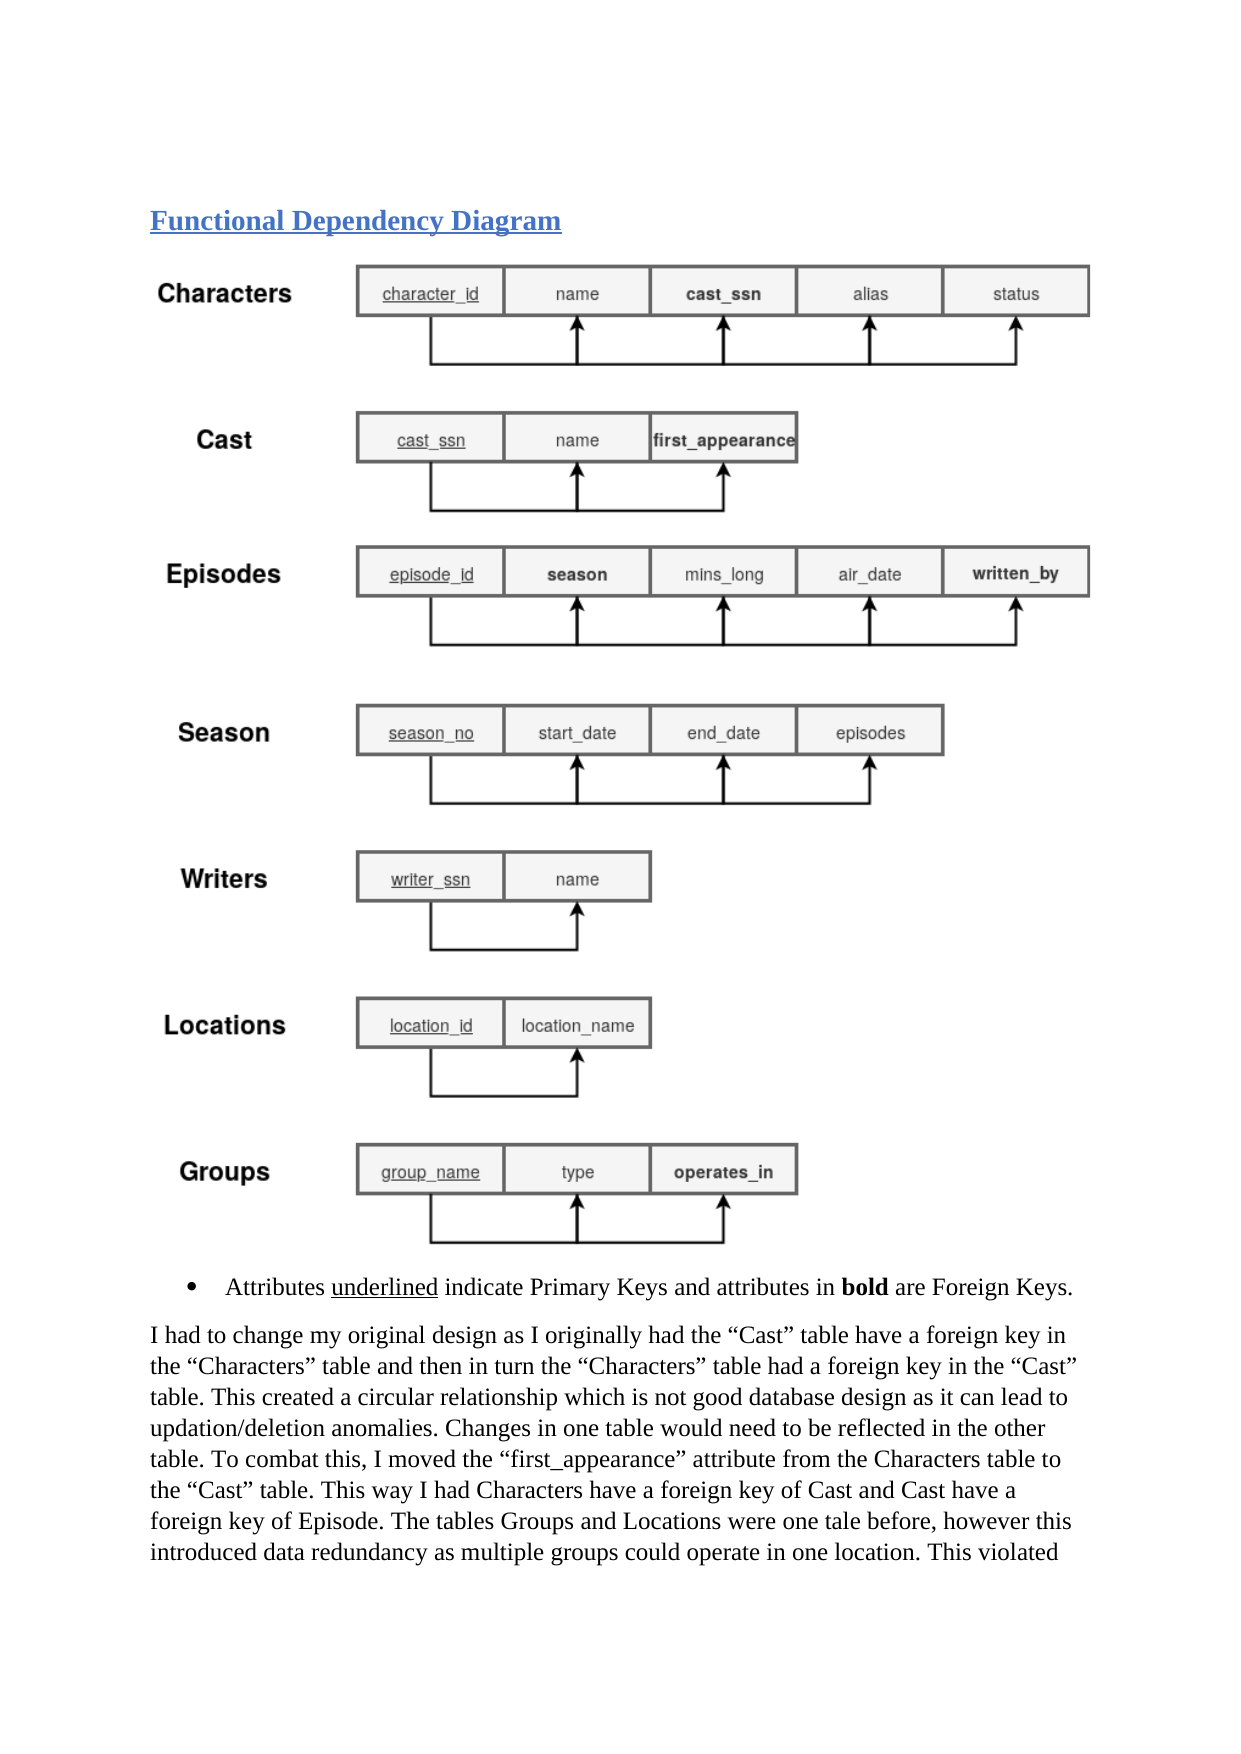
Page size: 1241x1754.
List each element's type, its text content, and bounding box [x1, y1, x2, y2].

picture [150, 255, 1091, 1254]
text Functional Dependency Diagram [150, 203, 1090, 236]
list Attributes underlined indicate Primary Keys and attributes in bold are Foreign Keys. [187, 1272, 1090, 1301]
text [150, 1320, 1090, 1566]
